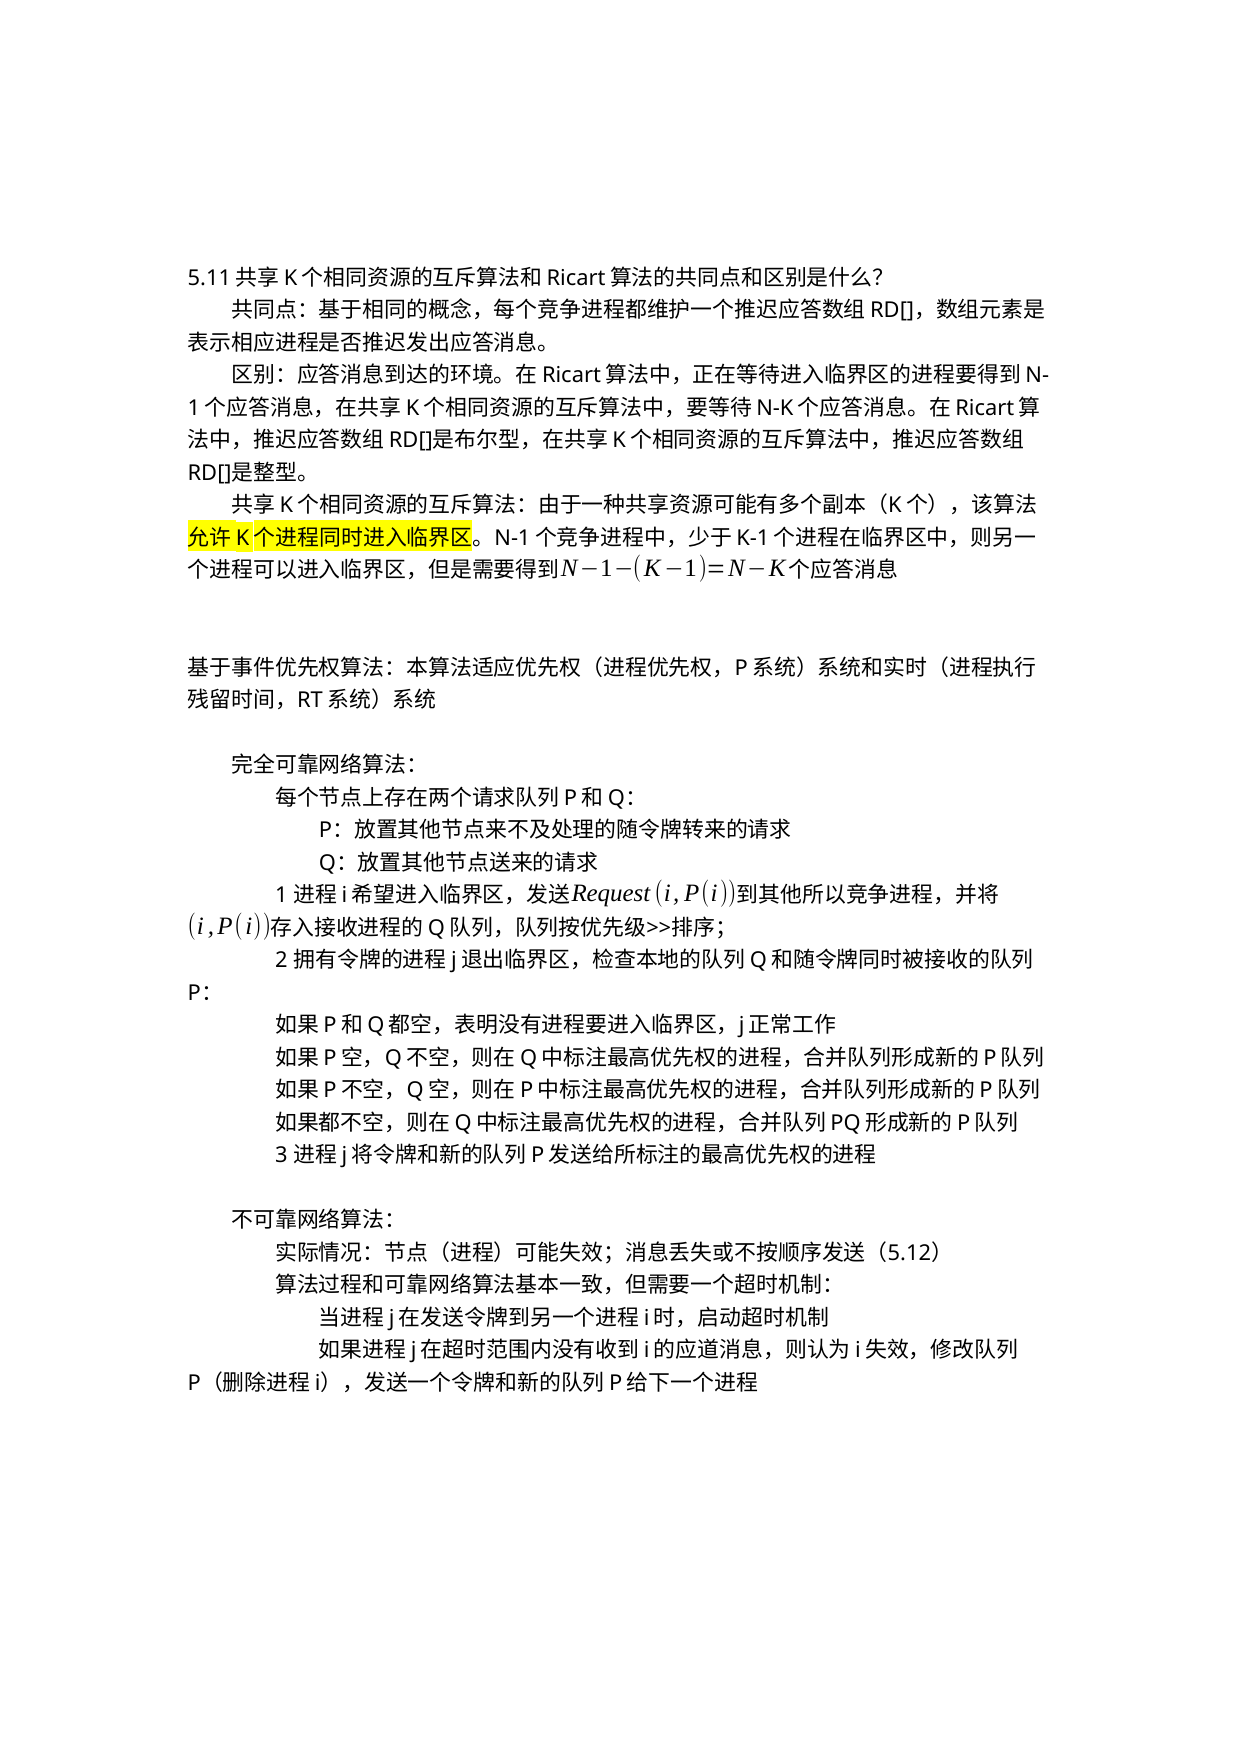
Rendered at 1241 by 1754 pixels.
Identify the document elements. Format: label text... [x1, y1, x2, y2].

text 当进程j在发送令牌到另一个进程i时，启动超时机制 [187, 1299, 1053, 1332]
text 实际情况：节点（进程）可能失效；消息丢失或不按顺序发送（5.12） [187, 1234, 1053, 1267]
text 如果P和Q都空，表明没有进程要进入临界区，j正常工作 [187, 1007, 1053, 1039]
text Q：放置其他节点送来的请求 [187, 844, 1053, 877]
text 区别：应答消息到达的环境。在Ricart算法中，正在等待进入临界区的进程要得到N-1个应答消息，在共享K个相同资源的互斥算法中，要等待N-K个应答消息。在Ricart算法中，推迟应答数组RD[]是布尔型，在共享K个相同资源的互斥算法中，推迟应答数组RD[]是整型。 [187, 357, 1053, 487]
text 基于事件优先权算法：本算法适应优先权（进程优先权，P系统）系统和实时（进程执行残留时间，RT系统）系统 [187, 649, 1053, 714]
text P：放置其他节点来不及处理的随令牌转来的请求 [187, 812, 1053, 844]
text 共同点：基于相同的概念，每个竞争进程都维护一个推迟应答数组RD[]，数组元素是表示相应进程是否推迟发出应答消息。 [187, 292, 1053, 357]
text 共享K个相同资源的互斥算法：由于一种共享资源可能有多个副本（K个），该算法允许K个进程同时进入临界区。N-1个竞争进程中，少于K-1个进程在临界区中，则另一个进程可以进入临界区，但是需要得到个应答消息 [187, 487, 1053, 584]
text 2 拥有令牌的进程j退出临界区，检查本地的队列Q和随令牌同时被接收的队列P： [187, 942, 1053, 1007]
text 如果都不空，则在Q中标注最高优先权的进程，合并队列PQ形成新的P队列 [187, 1104, 1053, 1137]
text 如果进程j在超时范围内没有收到i的应道消息，则认为i失效，修改队列P（删除进程i），发送一个令牌和新的队列P给下一个进程 [187, 1332, 1053, 1397]
text 5.11共享K个相同资源的互斥算法和Ricart算法的共同点和区别是什么？ [187, 259, 1053, 292]
text 每个节点上存在两个请求队列P和Q： [187, 779, 1053, 812]
text 如果P不空，Q空，则在P中标注最高优先权的进程，合并队列形成新的P队列 [187, 1072, 1053, 1104]
text 不可靠网络算法： [187, 1202, 1053, 1234]
text 完全可靠网络算法： [187, 747, 1053, 779]
text 如果P空，Q不空，则在Q中标注最高优先权的进程，合并队列形成新的P队列 [187, 1039, 1053, 1072]
text 3 进程j将令牌和新的队列P发送给所标注的最高优先权的进程 [231, 1137, 1053, 1169]
text 1 进程i希望进入临界区，发送到其他所以竞争进程，并将存入接收进程的Q队列，队列按优先级>>排序； [187, 877, 1053, 942]
text 算法过程和可靠网络算法基本一致，但需要一个超时机制： [187, 1267, 1053, 1299]
